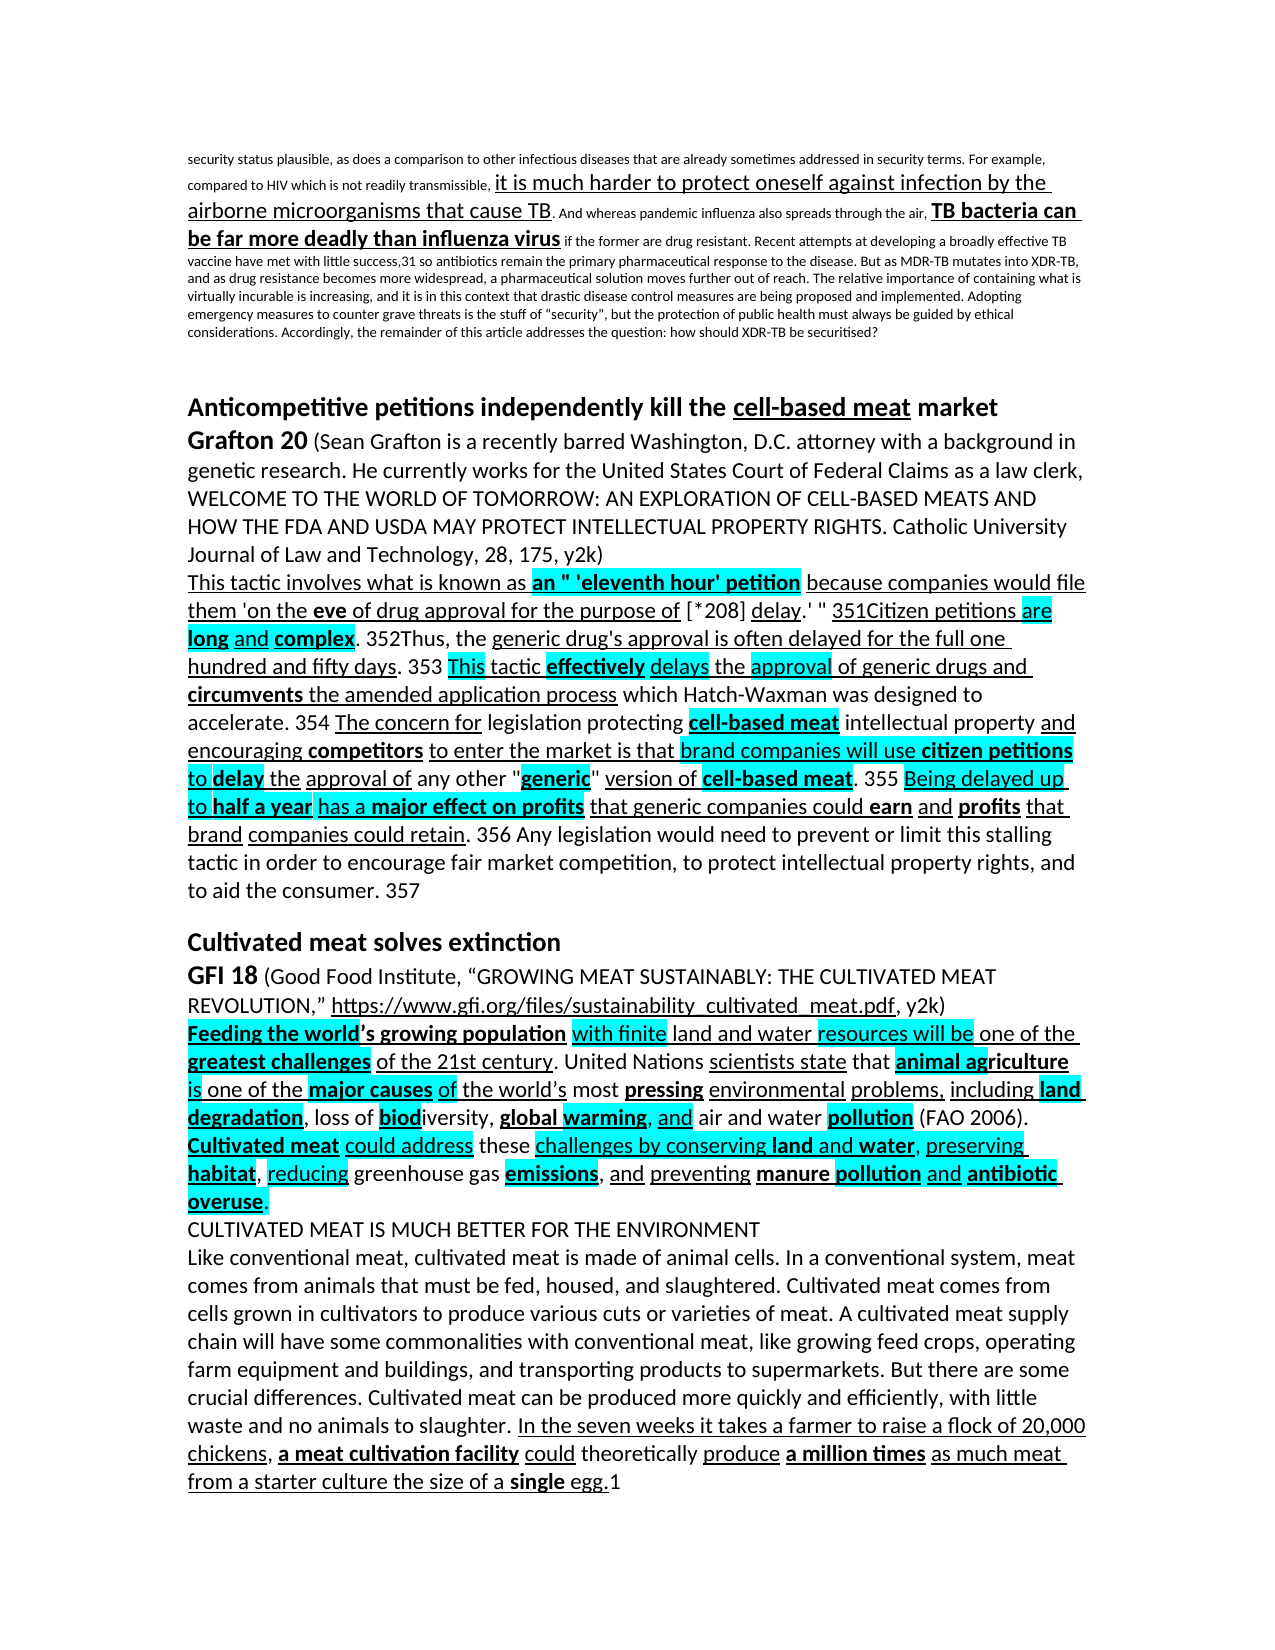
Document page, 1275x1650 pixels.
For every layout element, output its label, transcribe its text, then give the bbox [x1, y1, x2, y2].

text Feeding the world’s growing population with finite land and water resources will be one of the greatest challenges of the 21st century. United Nations scientists state that animal agriculture is one of the major causes of the world’s most pressing environmental problems, including land degradation, loss of biodiversity, global warming, and air and water pollution (FAO 2006). Cultivated meat could address these challenges by conserving land and water, preserving habitat, reducing greenhouse gas emissions, and preventing manure pollution and antibiotic overuse. [269, 1019, 1087, 1215]
text Like conventional meat, cultivated meat is made of animal cells. In a conventional system, meat comes from animals that must be fed, housed, and slaughtered. Cultivated meat comes from cells grown in cultivators to produce various cuts or varieties of meat. A cultivated meat supply chain will have some commonalities with conventional meat, like growing feed crops, operating farm equipment and buildings, and transporting products to supermarkets. But there are some crucial differences. Cultivated meat can be produced more quickly and efficiently, with little waste and no animals to slaughter. In the seven weeks it takes a farmer to raise a flock of 20,000 chickens, a meat cultivation facility could theoretically produce a million times as much meat from a starter culture the size of a single egg.1 [187, 1243, 1087, 1495]
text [187, 150, 1087, 341]
text CULTIVATED MEAT IS MUCH BETTER FOR THE ENVIRONMENT [187, 1215, 1087, 1243]
text Grafton 20 (Sean Grafton is a recently barred Washington, D.C. attorney with a background in genetic research. He currently works for the United States Court of Federal Claims as a law clerk, WELCOME TO THE WORLD OF TOMORROW: AN EXPLORATION OF CELL-BASED MEATS AND HOW THE FDA AND USDA MAY PROTECT INTELLECTUAL PROPERTY RIGHTS. Catholic University Journal of Law and Technology, 28, 175, y2k) [187, 423, 1087, 568]
text GFI 18 (Good Food Institute, “GROWING MEAT SUSTAINABLY: THE CULTIVATED MEAT REVOLUTION,” https://www.gfi.org/files/sustainability_cultivated_meat.pdf, y2k) [187, 958, 1087, 1019]
text Cultivated meat solves extinction [187, 925, 1087, 958]
text Anticompetitive petitions independently kill the cell-based meat market [187, 390, 1087, 423]
text This tactic involves what is known as an " 'eleventh hour' petition because companies would file them 'on the eve of drug approval for the purpose of [*208] delay.' " 351Citizen petitions are long and complex. 352Thus, the generic drug's approval is often delayed for the full one hundred and fifty days. 353 This tactic effectively delays the approval of generic drugs and circumvents the amended application process which Hatch-Waxman was designed to accelerate. 354 The concern for legislation protecting cell-based meat intellectual property and encouraging competitors to enter the market is that brand companies will use citizen petitions to delay the approval of any other "generic" version of cell-based meat. 355 Being delayed up to half a year has a major effect on profits that generic companies could earn and profits that brand companies could retain. 356 Any legislation would need to prevent or limit this stalling tactic in order to encourage fair market competition, to protect intellectual property rights, and to aid the consumer. 357 [187, 568, 1087, 904]
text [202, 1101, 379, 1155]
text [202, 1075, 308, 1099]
